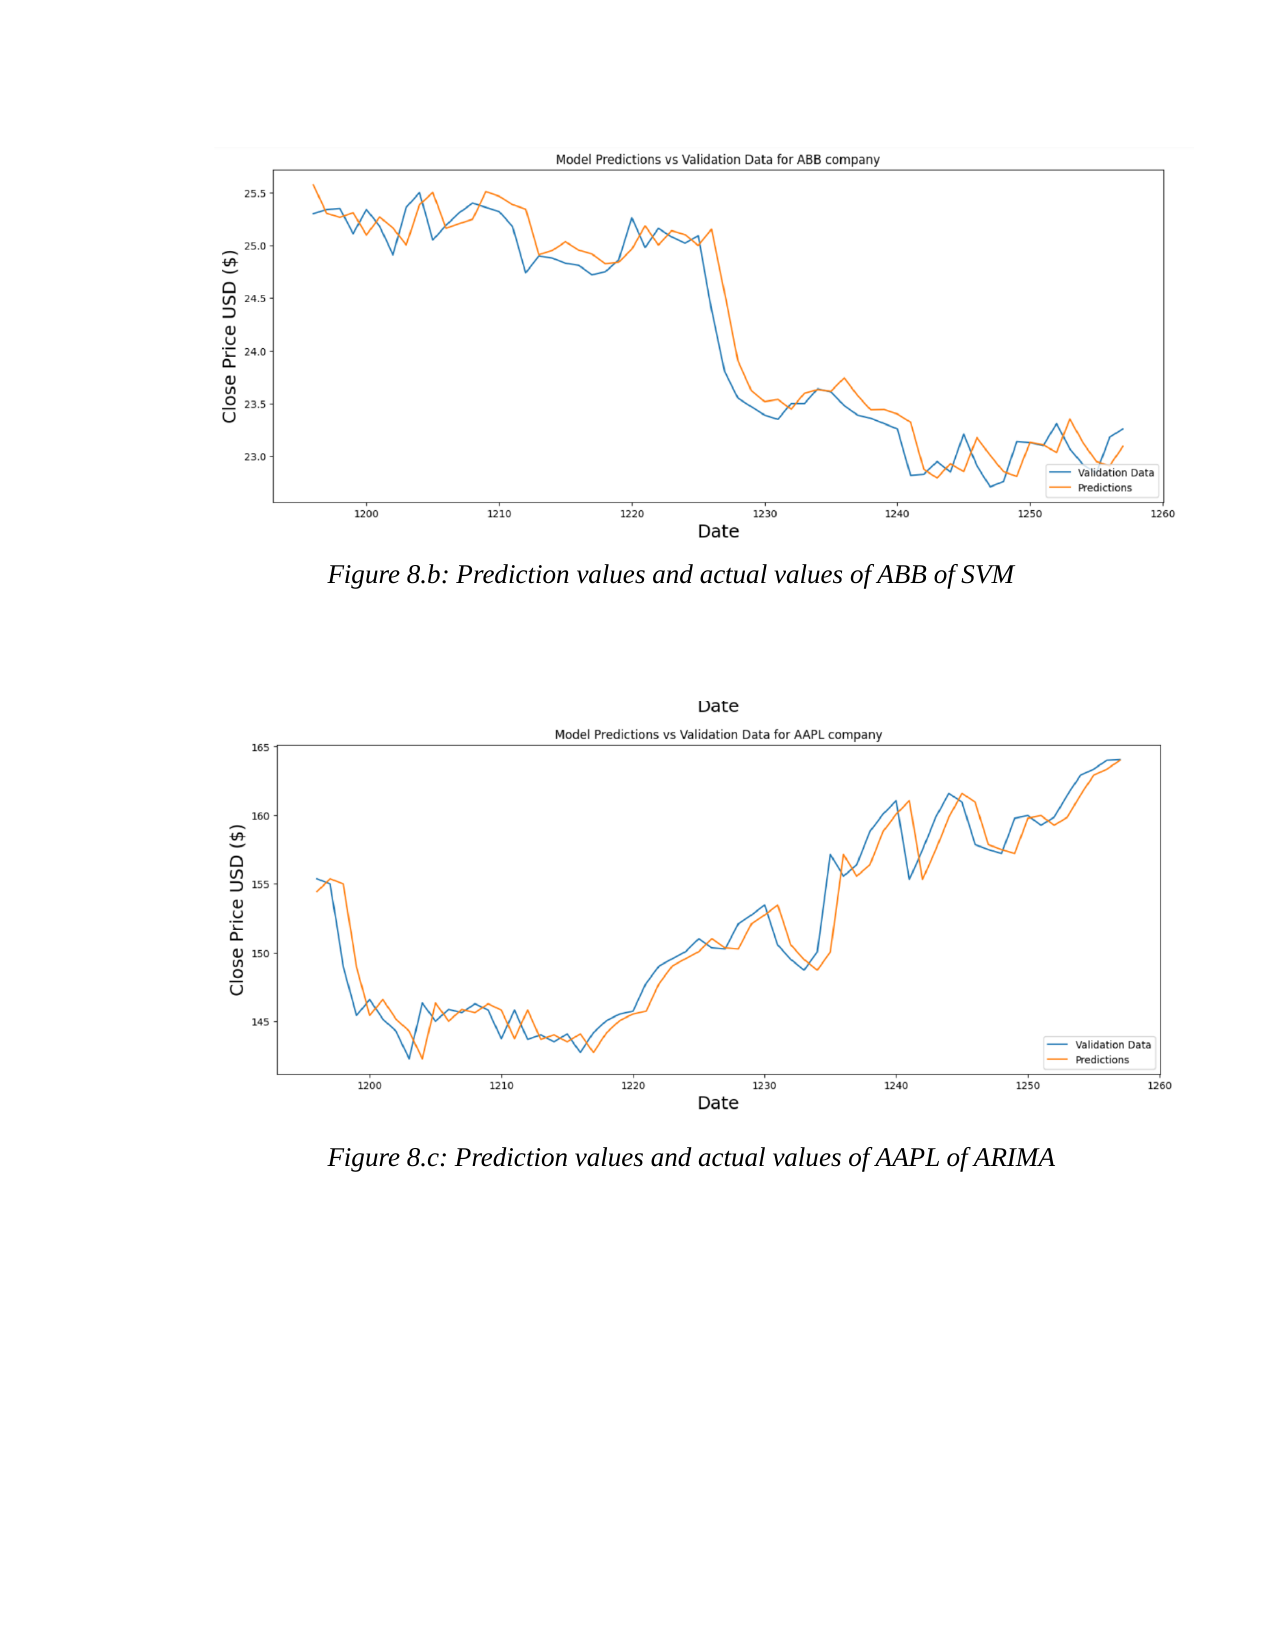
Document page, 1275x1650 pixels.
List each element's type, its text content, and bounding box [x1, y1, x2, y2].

picture [214, 701, 1194, 1122]
picture [214, 147, 1194, 546]
text Figure 8.c: Prediction values and actual values of AAPL of ARIMA [177, 1141, 1157, 1172]
text Figure 8.b: Prediction values and actual values of ABB of SVM [177, 558, 1157, 589]
